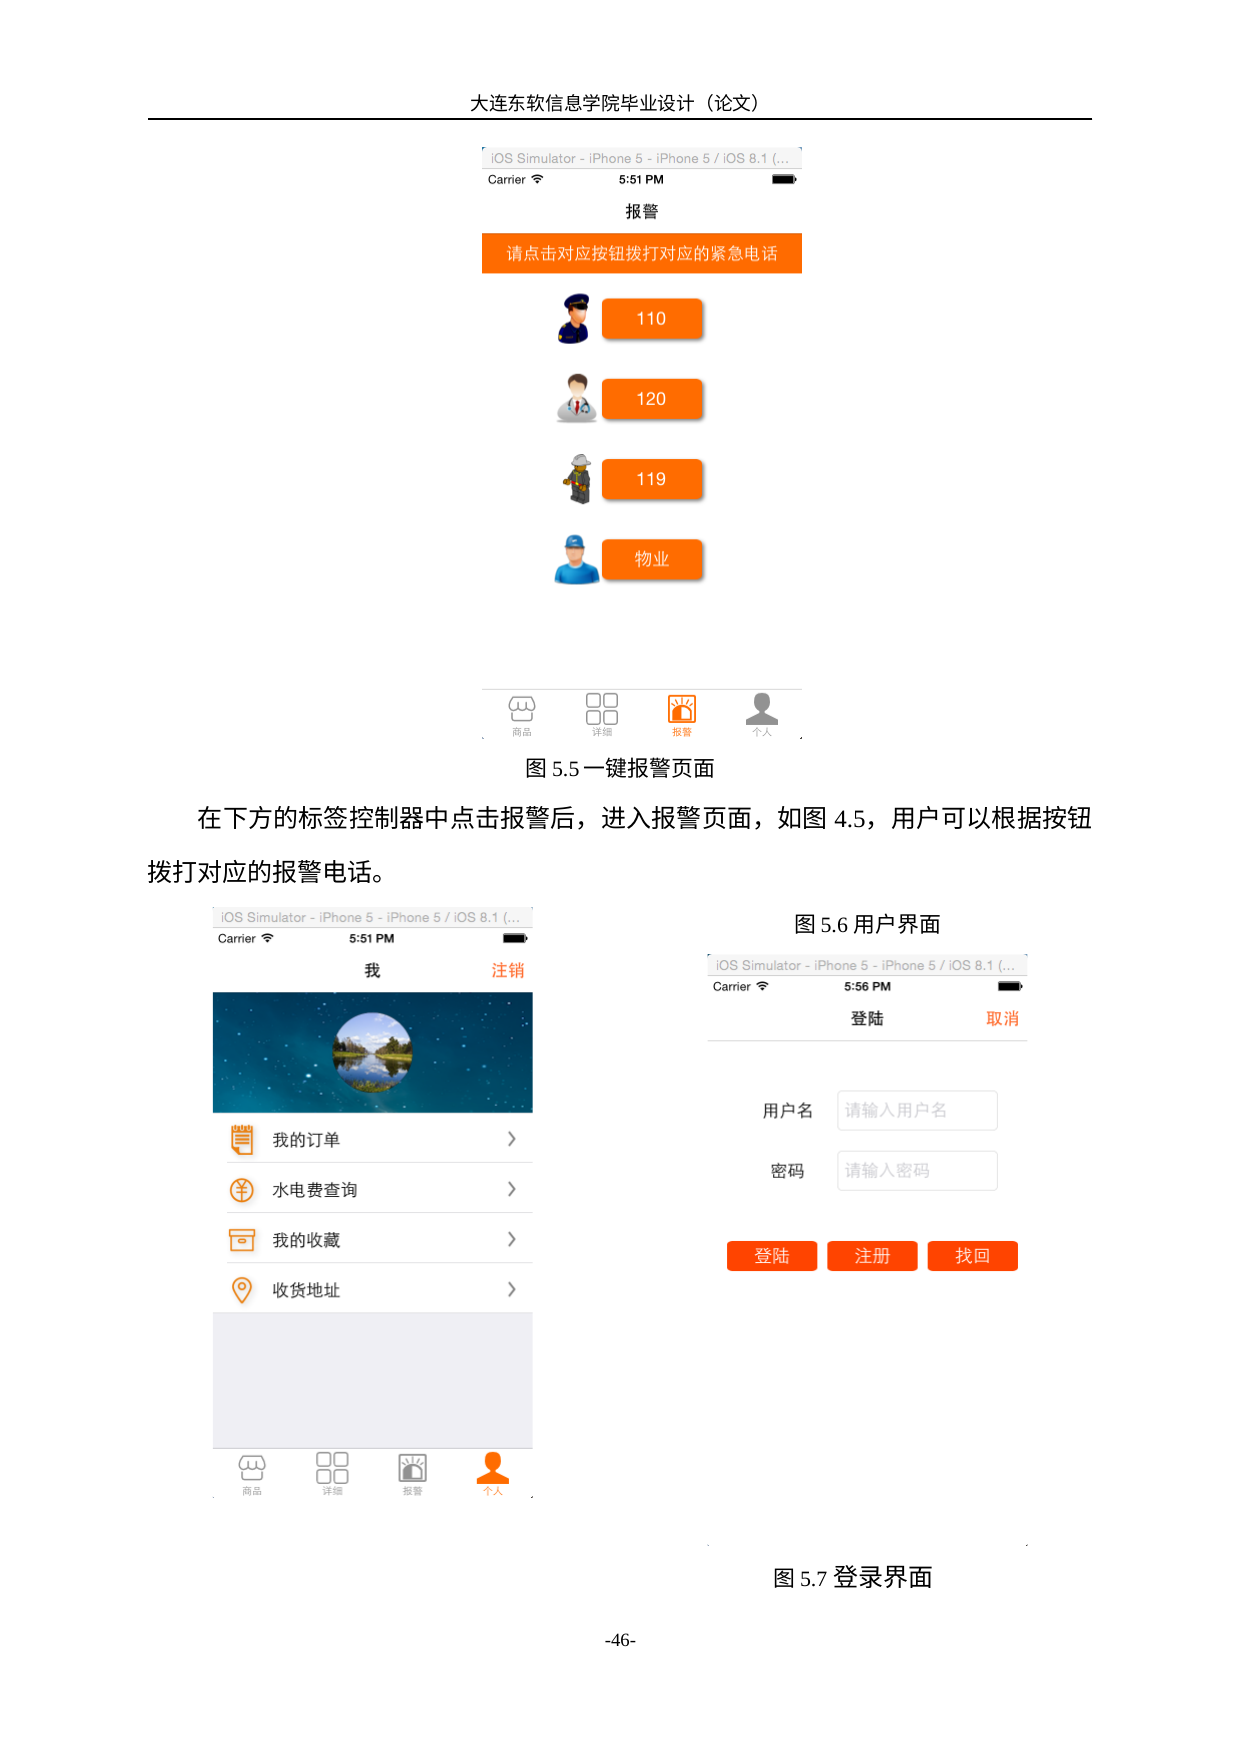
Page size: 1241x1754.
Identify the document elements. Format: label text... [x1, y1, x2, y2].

text 图5.7 登录界面 [773, 1558, 1092, 1594]
text 图5.5一键报警页面 [148, 751, 1092, 782]
picture [707, 954, 1028, 1546]
text 在下方的标签控制器中点击报警后，进入报警页面，如图4.5，用户可以根据按钮拨打对应的报警电话。 [148, 798, 1092, 889]
picture [482, 147, 802, 739]
picture [212, 907, 533, 1498]
